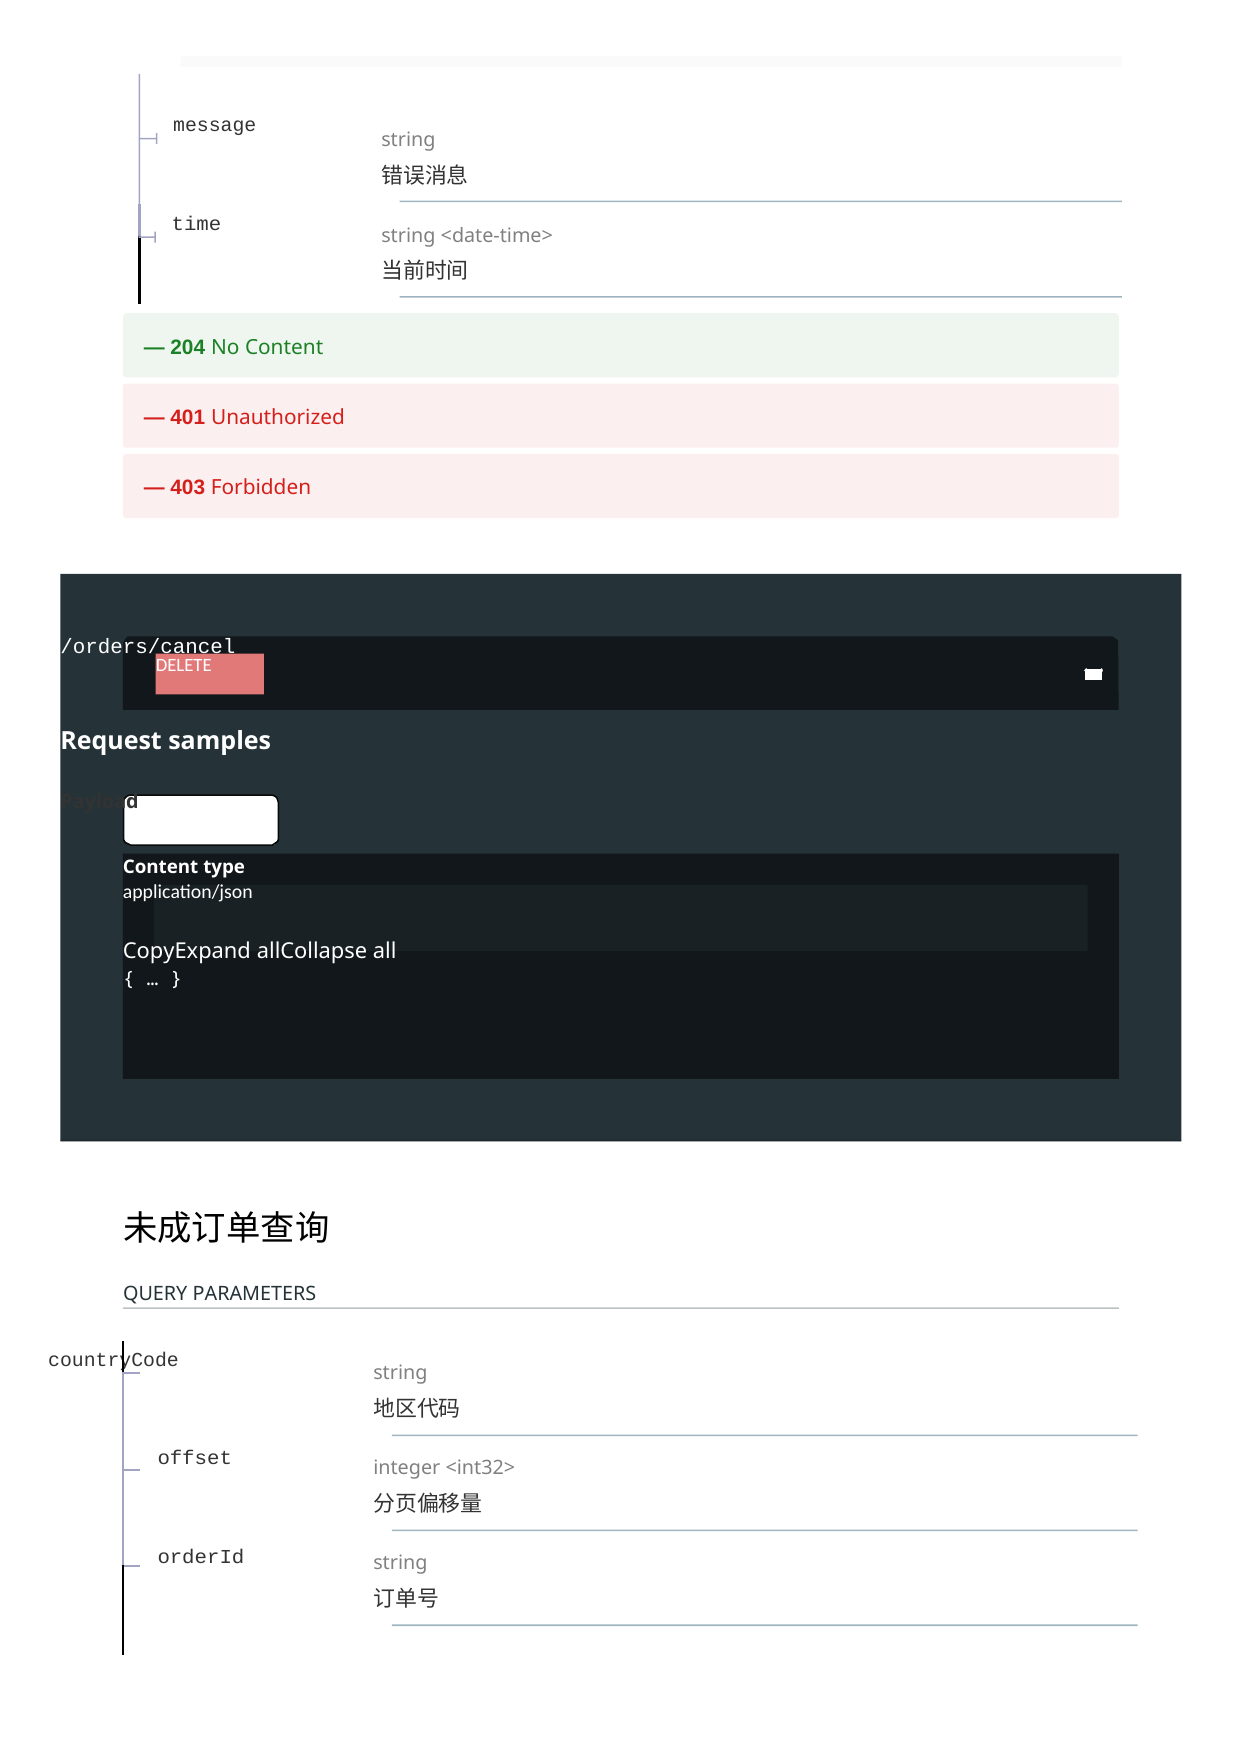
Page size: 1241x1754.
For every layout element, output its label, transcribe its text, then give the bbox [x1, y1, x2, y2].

text string [373, 1551, 1194, 1574]
text countryCode [124, 1350, 290, 1372]
subtitle 分页偏移量 [373, 1479, 1194, 1519]
text message [173, 115, 258, 138]
text string <date-time> [381, 224, 1194, 247]
subtitle 订单号 [373, 1574, 1194, 1614]
subtitle 错误消息 [381, 151, 1194, 192]
text offset [157, 1448, 290, 1471]
text string [373, 1361, 1194, 1384]
subtitle 当前时间 [381, 247, 1194, 287]
picture [1084, 668, 1103, 680]
text integer <int32> [373, 1456, 1194, 1479]
text time [171, 214, 258, 236]
text countryCode [48, 1350, 122, 1372]
subtitle 地区代码 [373, 1384, 1194, 1424]
text 未成订单查询 [123, 1203, 1194, 1250]
text orderId [157, 1547, 290, 1569]
text QUERY PARAMETERS [123, 1279, 1194, 1306]
text string [381, 128, 1194, 151]
